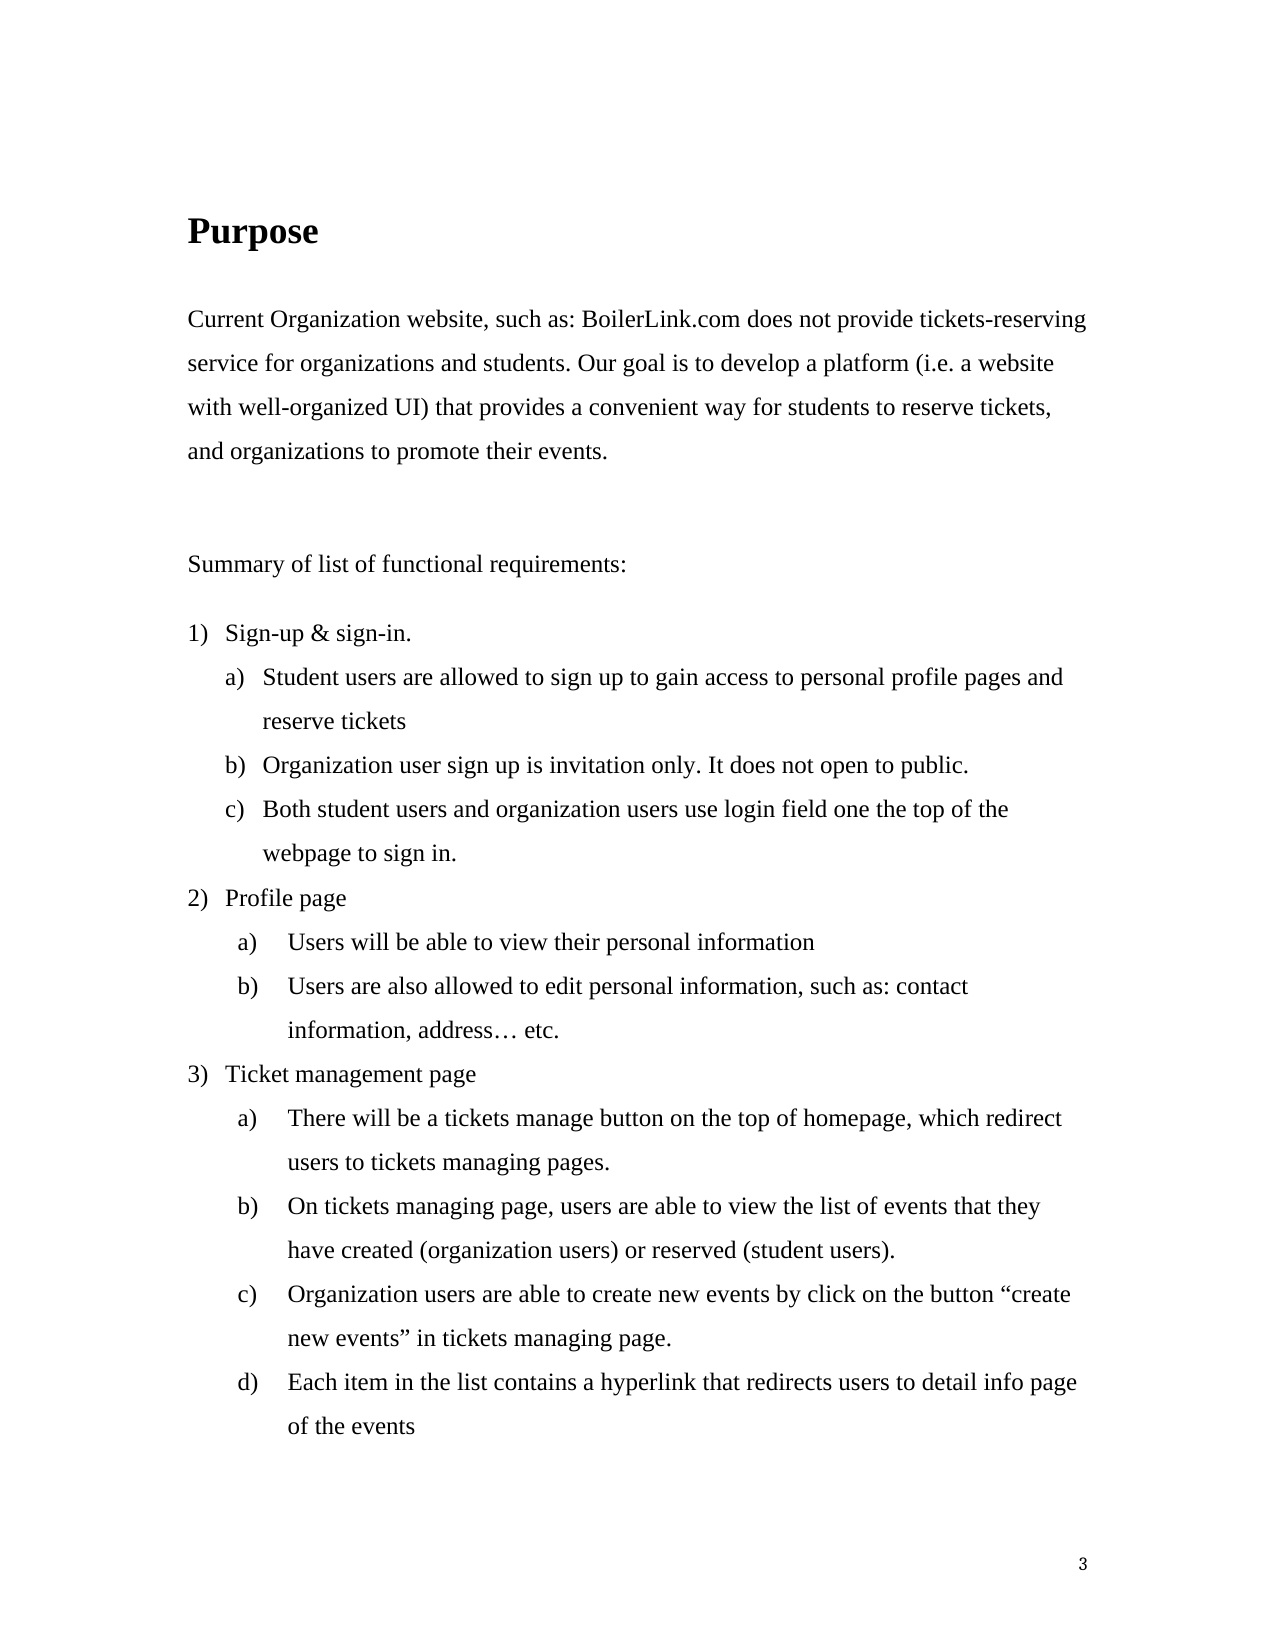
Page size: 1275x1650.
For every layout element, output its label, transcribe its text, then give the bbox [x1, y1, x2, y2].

text Summary of list of functional requirements: [187, 542, 1087, 586]
text Purpose [187, 208, 1087, 252]
list Sign-up & sign-in. [187, 611, 1087, 655]
list On tickets managing page, users are able to view the list of events that they have created (organization users) or reserved (student users). [237, 1183, 1087, 1272]
list Users are also allowed to edit personal information, such as: contact information, address… etc. [237, 963, 1087, 1051]
list Organization user sign up is invitation only. It does not open to public. [225, 743, 1087, 787]
list Both student users and organization users use login field one the top of the webpage to sign in. [225, 787, 1087, 875]
list Each item in the list contains a hyperlink that redirects users to detail info page of the events [237, 1360, 1087, 1448]
list Users will be able to view their personal information [237, 919, 1087, 963]
list Organization users are able to create new events by click on the button “create new events” in tickets managing page. [237, 1272, 1087, 1360]
list Student users are allowed to sign up to gain access to personal profile pages and reserve tickets [225, 655, 1087, 743]
list Profile page [187, 875, 1087, 919]
list There will be a tickets manage button on the top of homepage, which redirect users to tickets managing pages. [237, 1095, 1087, 1183]
text Current Organization website, such as: BoilerLink.com does not provide tickets-reserving service for organizations and students. Our goal is to develop a platform (i.e. a website with well-organized UI) that provides a convenient way for students to reserve tickets, and organizations to promote their events. [187, 296, 1087, 472]
list Ticket management page [187, 1051, 1087, 1095]
